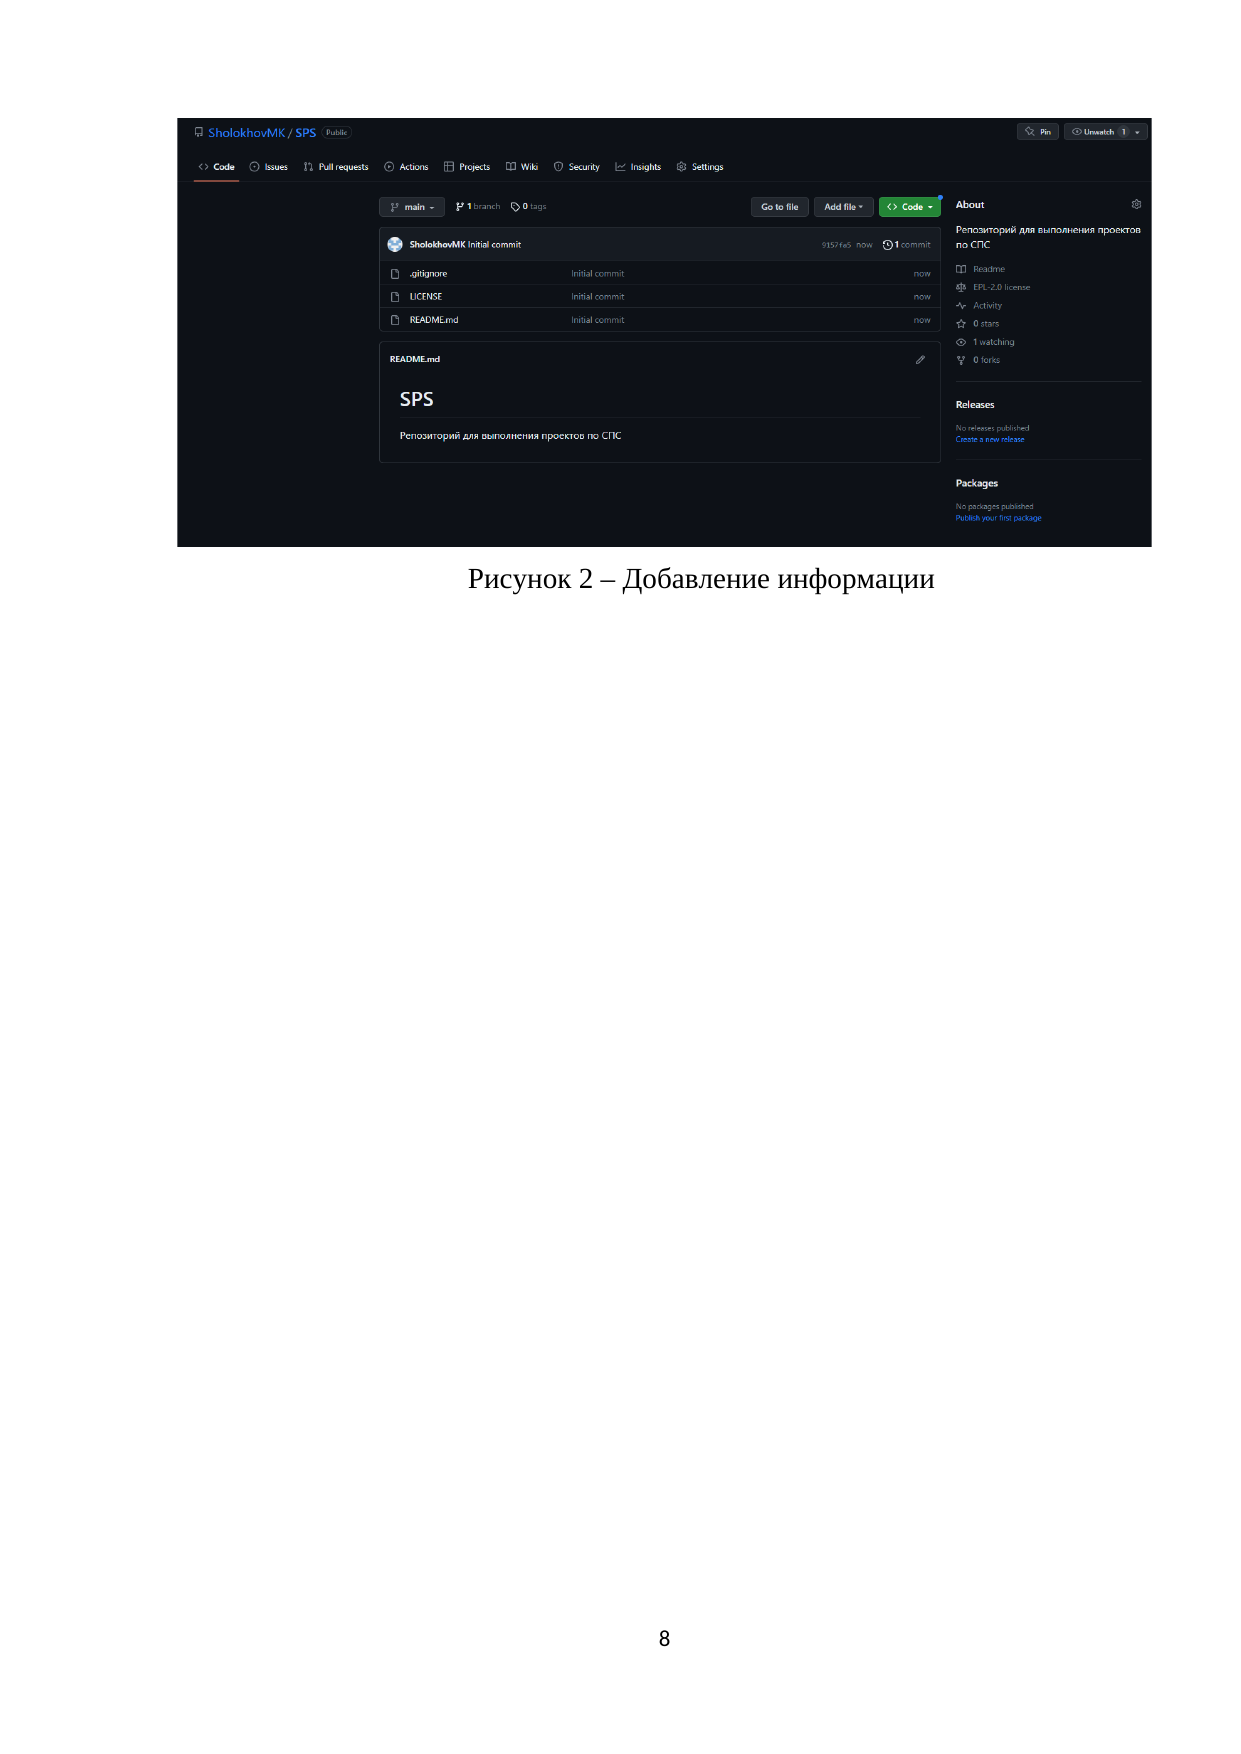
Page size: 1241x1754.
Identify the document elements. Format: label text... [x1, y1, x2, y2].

text Рисунок 2 – Добавление информации [177, 561, 1152, 594]
picture [177, 118, 1152, 547]
